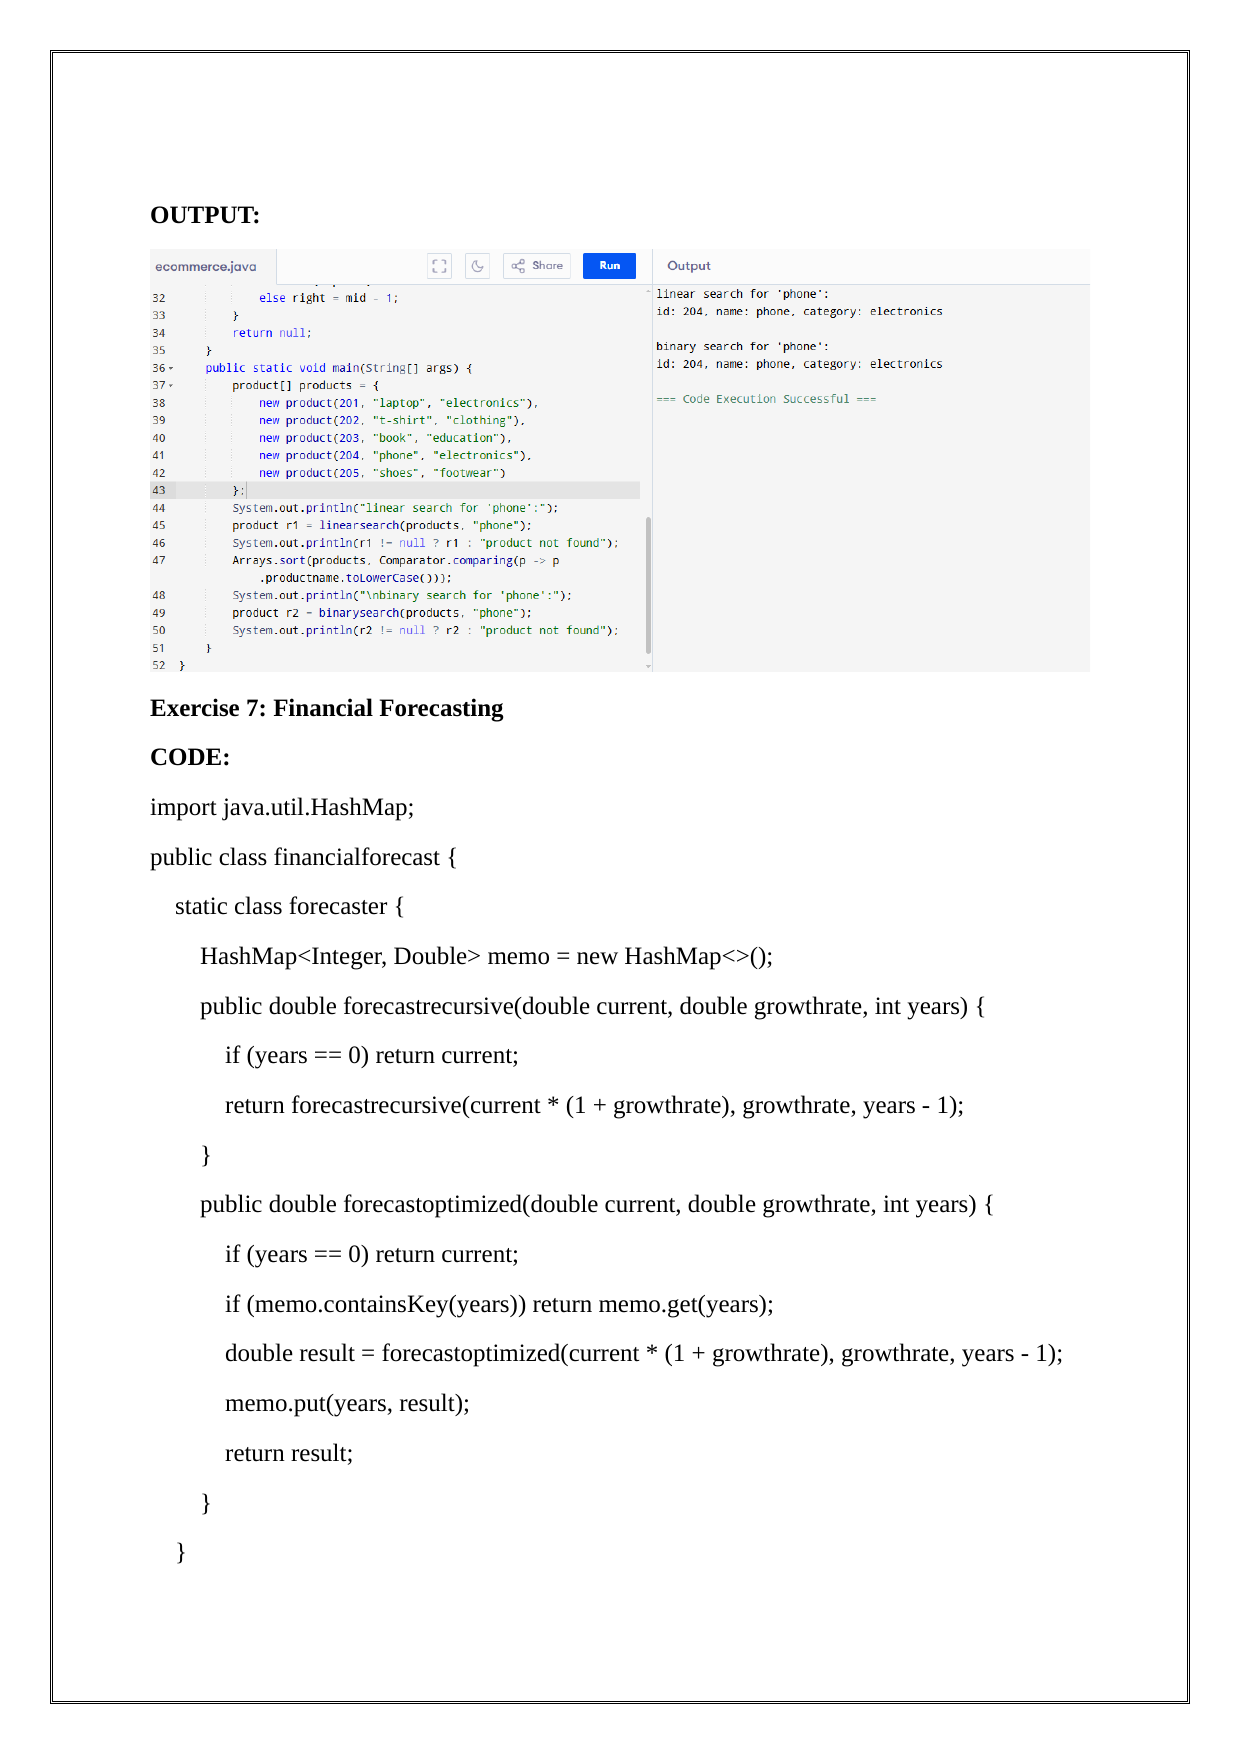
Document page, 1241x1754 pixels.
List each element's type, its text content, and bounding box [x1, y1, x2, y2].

text import java.util.HashMap; [150, 792, 1090, 821]
picture [150, 249, 1091, 672]
text if (memo.containsKey(years)) return memo.get(years); [150, 1289, 1090, 1318]
text if (years == 0) return current; [150, 1040, 1090, 1069]
text CODE: [150, 742, 1090, 771]
text public double forecastrecursive(double current, double growthrate, int years) { [150, 991, 1090, 1019]
text OUTPUT: [150, 200, 1090, 228]
text public class financialforecast { [150, 842, 1090, 870]
text if (years == 0) return current; [150, 1239, 1090, 1268]
text public double forecastoptimized(double current, double growthrate, int years) { [150, 1189, 1090, 1218]
text return forecastrecursive(current * (1 + growthrate), growthrate, years - 1); [150, 1090, 1090, 1119]
text HashMap<Integer, Double> memo = new HashMap<>(); [150, 941, 1090, 970]
text memo.put(years, result); [150, 1388, 1090, 1417]
text double result = forecastoptimized(current * (1 + growthrate), growthrate, years - 1); [150, 1338, 1090, 1367]
text } [150, 1140, 1090, 1168]
text Exercise 7: Financial Forecasting [150, 693, 1090, 721]
text } [150, 1488, 1090, 1516]
text static class forecaster { [150, 891, 1090, 920]
text return result; [150, 1438, 1090, 1467]
text } [150, 1537, 1090, 1566]
